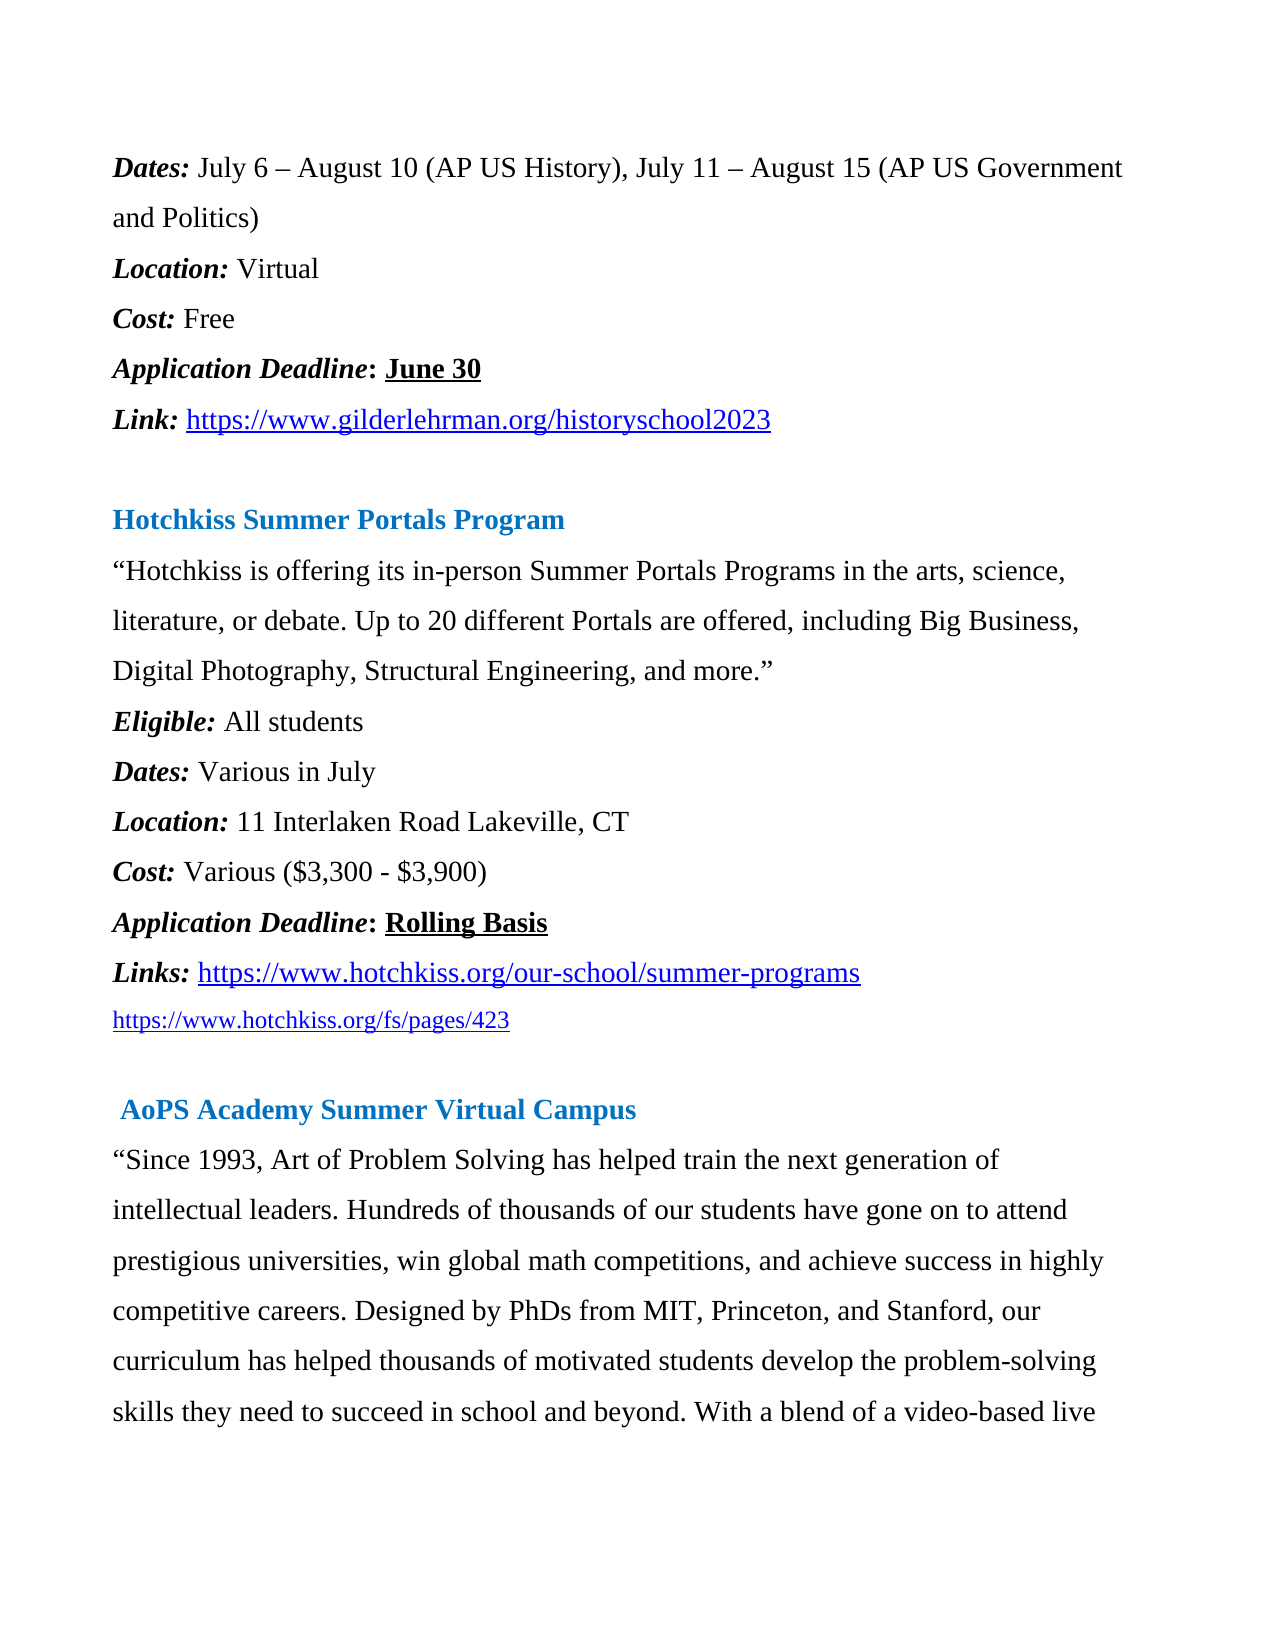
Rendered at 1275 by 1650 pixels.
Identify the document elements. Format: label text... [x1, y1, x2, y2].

text “Hotchkiss is offering its in-person Summer Portals Programs in the arts, science, literature, or debate. Up to 20 different Portals are offered, including Big Business, Digital Photography, Structural Engineering, and more.” [112, 553, 1125, 687]
text Cost: Various ($3,300 - $3,900) [112, 854, 1125, 888]
text Location: Virtual [112, 251, 1125, 284]
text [112, 1142, 1125, 1427]
text Links: https://www.hotchkiss.org/our-school/summer-programs [112, 955, 1125, 989]
text Hotchkiss Summer Portals Program [112, 502, 1125, 536]
text Cost: Free [112, 301, 1125, 335]
text Location: 11 Interlaken Road Lakeville, CT [112, 804, 1125, 838]
text AoPS Academy Summer Virtual Campus [112, 1092, 1125, 1125]
text Application Deadline: June 30 [112, 351, 1125, 385]
text Dates: Various in July [112, 754, 1125, 787]
text https://www.hotchkiss.org/fs/pages/423 [112, 1006, 1125, 1034]
text Application Deadline: Rolling Basis [112, 905, 1125, 938]
text Dates: July 6 – August 10 (AP US History), July 11 – August 15 (AP US Government and Politics) [112, 150, 1125, 234]
text Link: https://www.gilderlehrman.org/historyschool2023 [112, 402, 1125, 435]
text Eligible: All students [112, 704, 1125, 737]
